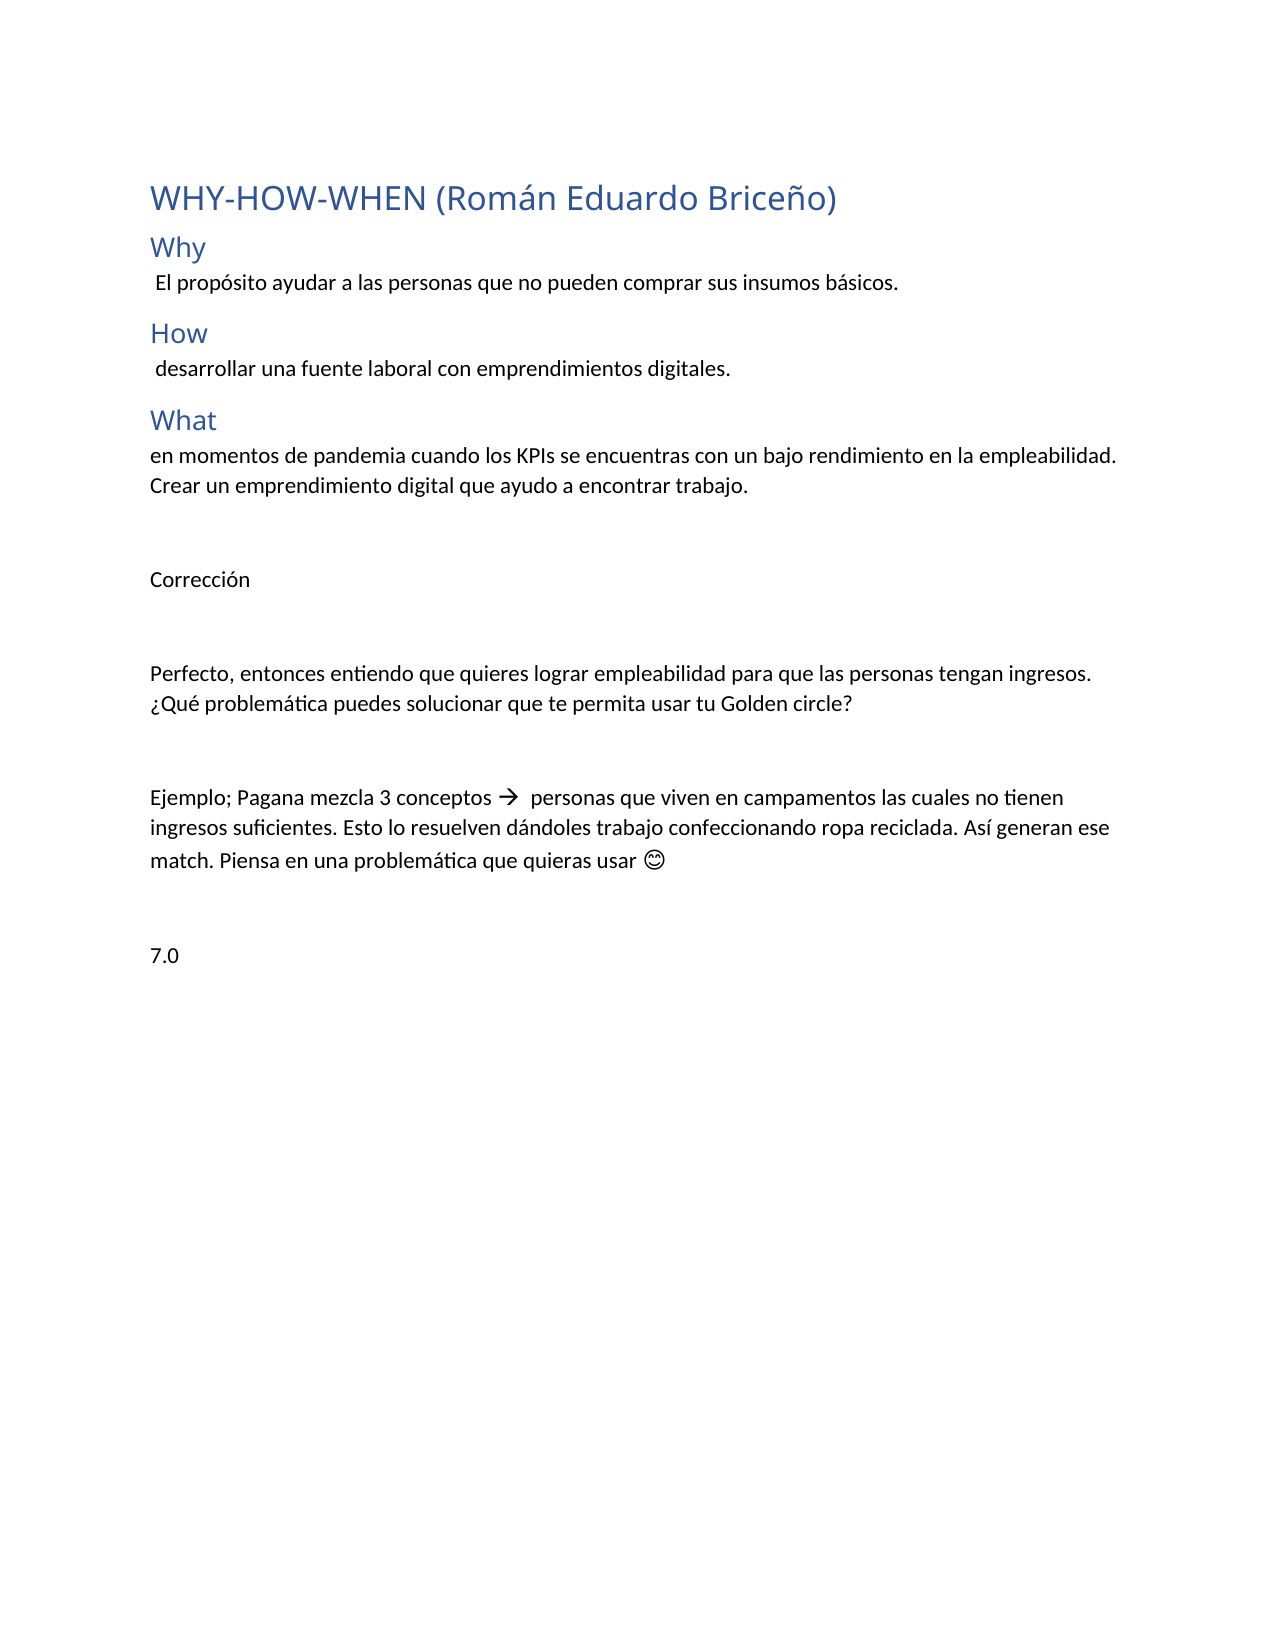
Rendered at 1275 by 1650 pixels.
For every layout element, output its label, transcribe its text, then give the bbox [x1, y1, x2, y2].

text El propósito ayudar a las personas que no pueden comprar sus insumos básicos. [150, 268, 1125, 296]
text Corrección [150, 565, 1125, 593]
subtitle Why [150, 228, 1125, 265]
text desarrollar una fuente laboral con emprendimientos digitales. [150, 354, 1125, 383]
text 7.0 [150, 941, 1125, 969]
text Ejemplo; Pagana mezcla 3 conceptos personas que viven en campamentos las cuales no tienen ingresos suficientes. Esto lo resuelven dándoles trabajo confeccionando ropa reciclada. Así generan ese match. Piensa en una problemática que quieras usar [150, 783, 1125, 875]
subtitle How [150, 315, 1125, 352]
subtitle WHY-HOW-WHEN (Román Eduardo Briceño) [150, 175, 1125, 220]
subtitle What [150, 401, 1125, 438]
text Perfecto, entonces entiendo que quieres lograr empleabilidad para que las personas tengan ingresos. ¿Qué problemática puedes solucionar que te permita usar tu Golden circle? [150, 659, 1125, 717]
text en momentos de pandemia cuando los KPIs se encuentras con un bajo rendimiento en la empleabilidad. Crear un emprendimiento digital que ayudo a encontrar trabajo. [150, 441, 1125, 499]
